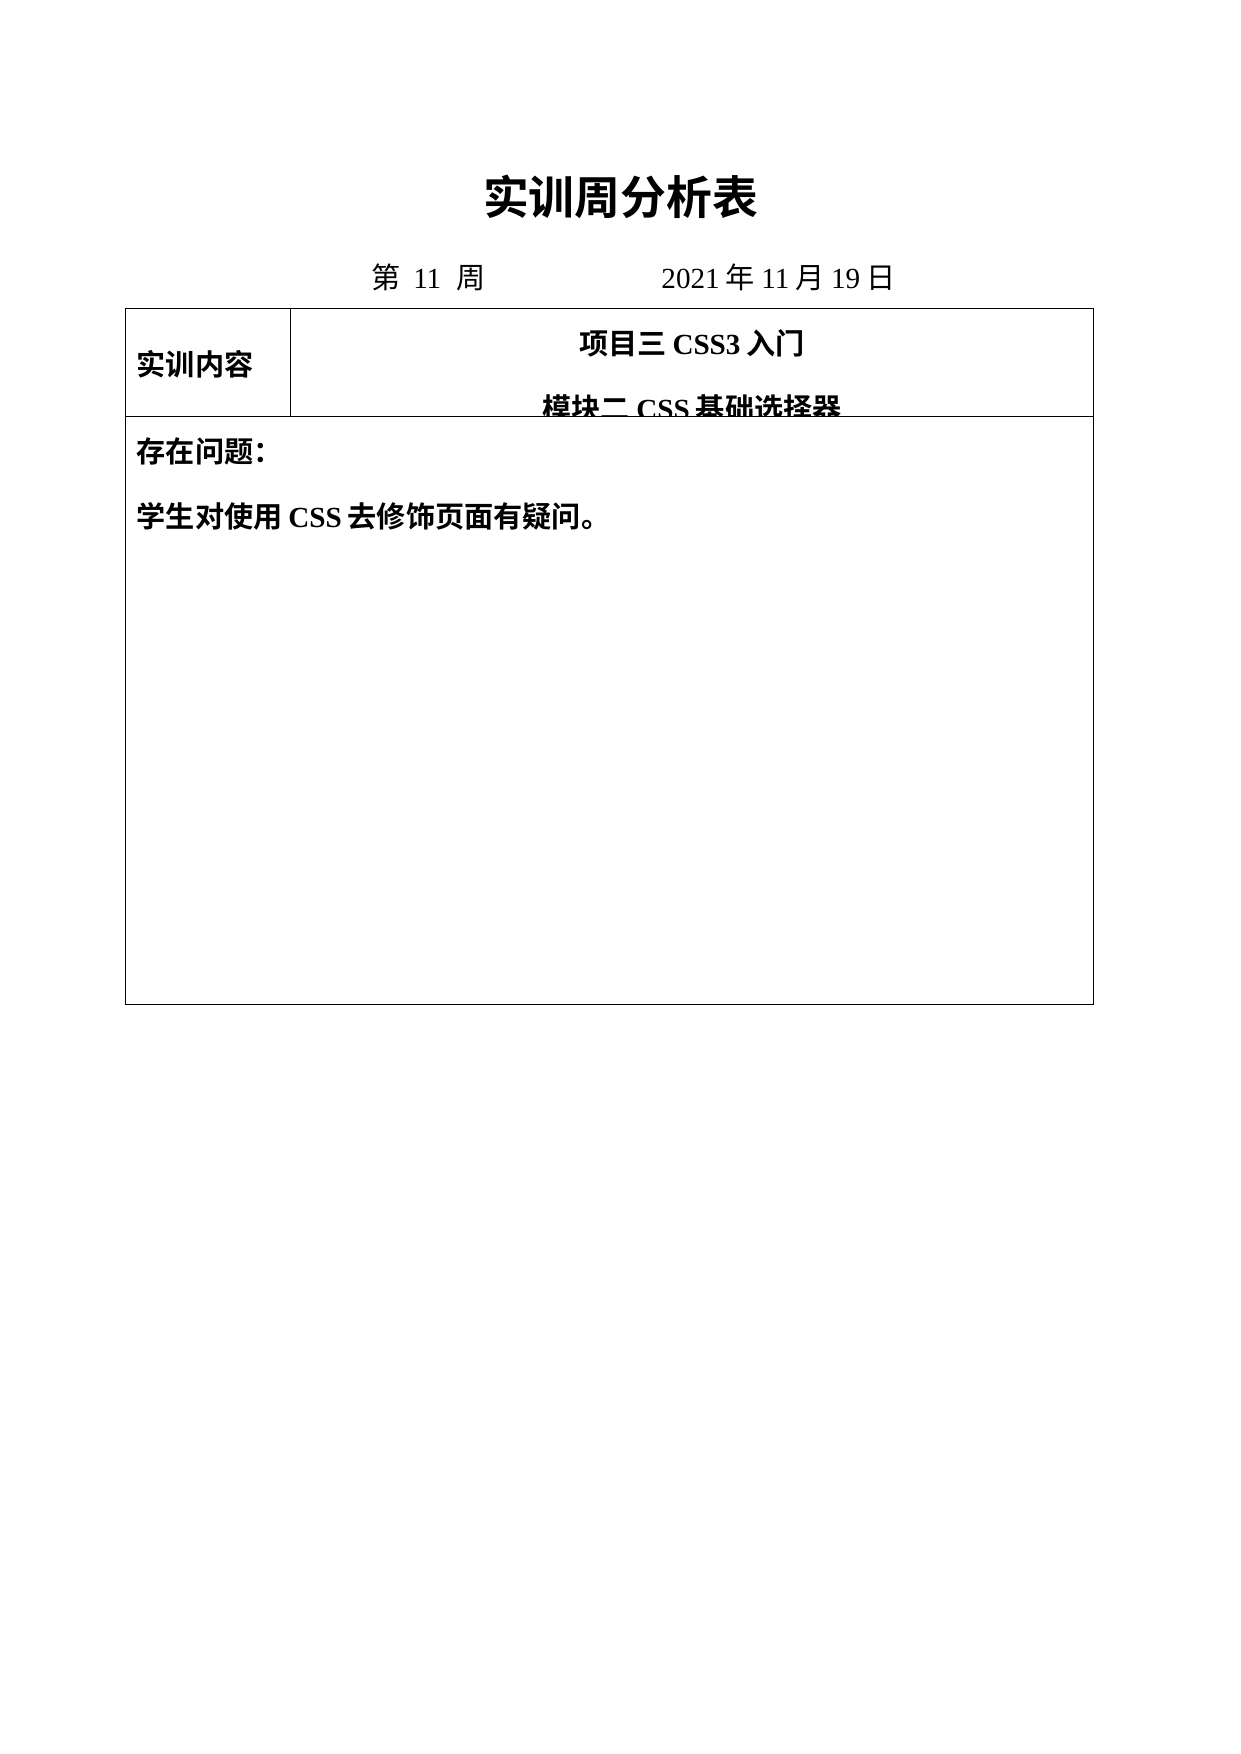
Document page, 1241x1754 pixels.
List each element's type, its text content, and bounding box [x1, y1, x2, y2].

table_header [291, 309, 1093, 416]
text 第 11 周 2021年 11月 19日 [136, 243, 1104, 308]
text 实训周分析表 [136, 146, 1104, 243]
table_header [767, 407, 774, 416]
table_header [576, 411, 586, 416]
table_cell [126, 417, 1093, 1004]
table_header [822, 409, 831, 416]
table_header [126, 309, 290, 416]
